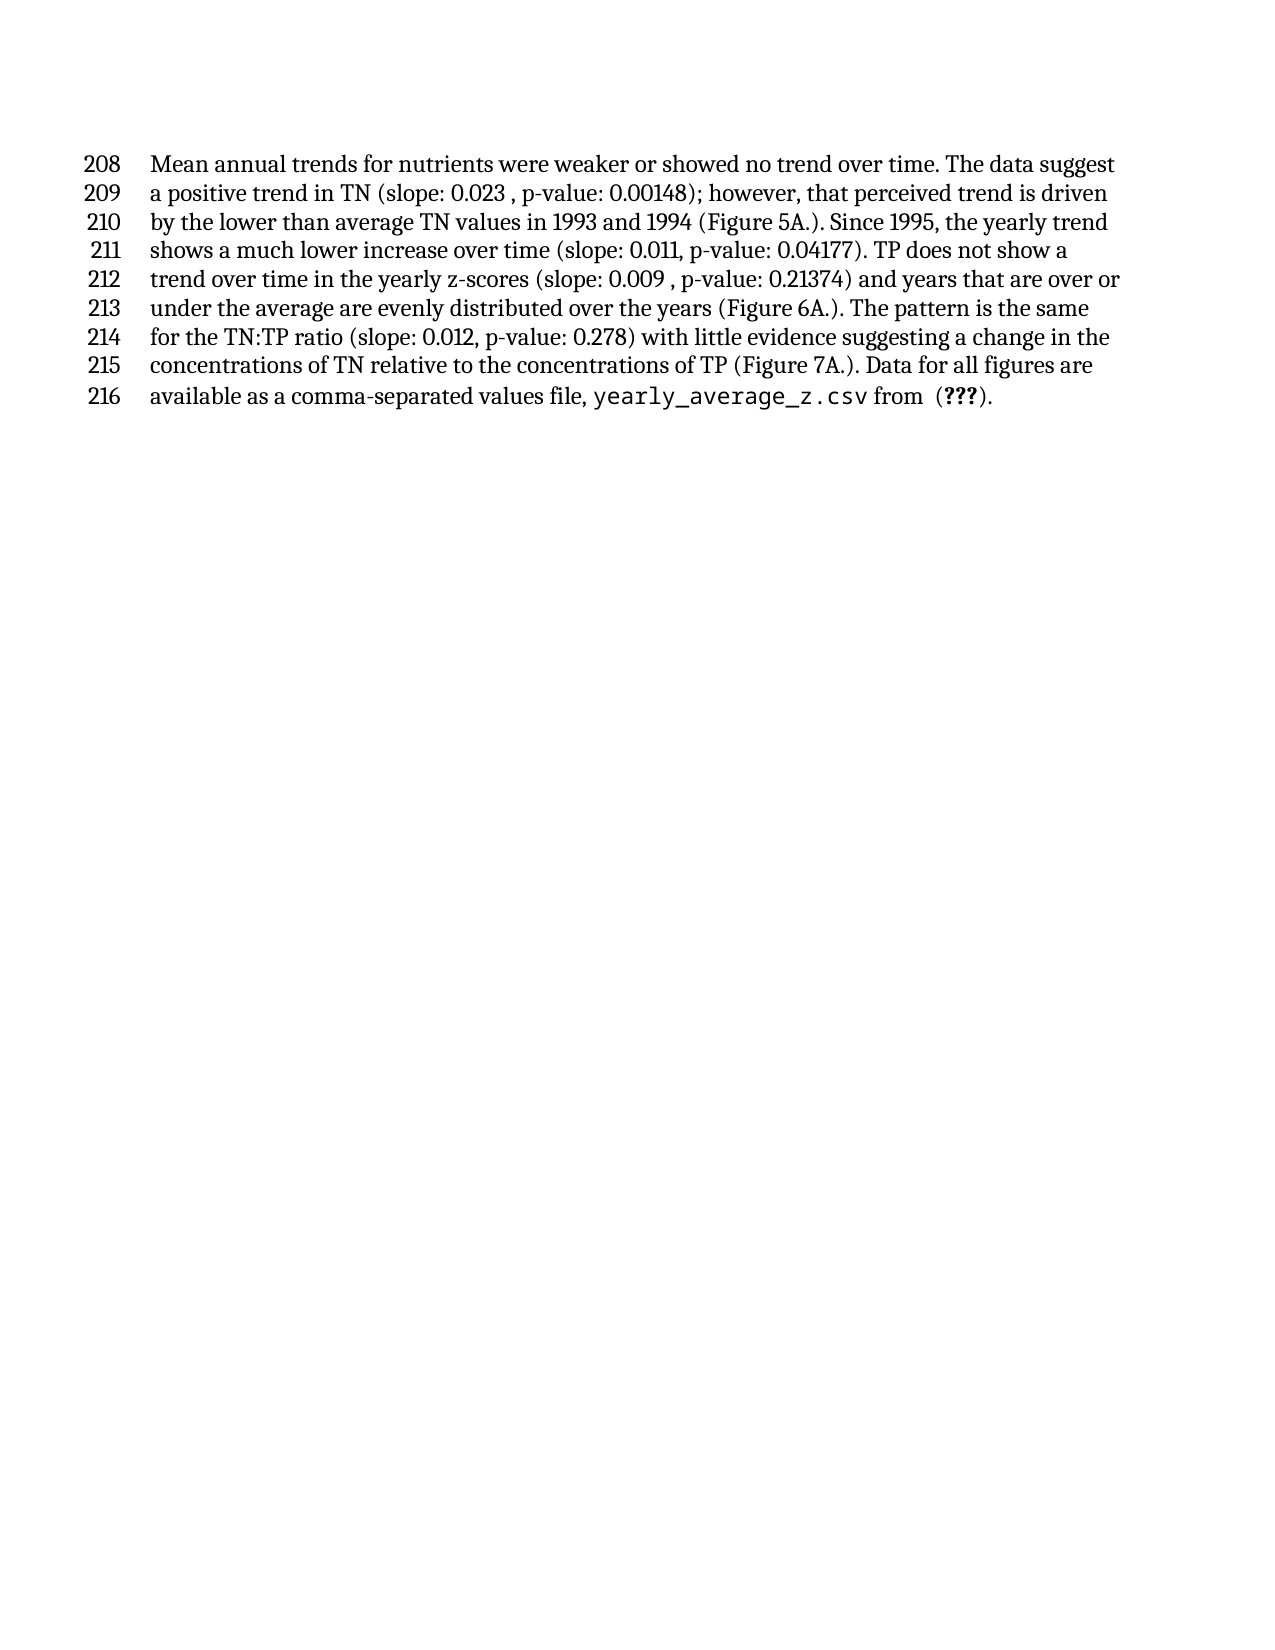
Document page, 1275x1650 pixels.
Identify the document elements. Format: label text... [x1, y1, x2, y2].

text Mean annual trends for nutrients were weaker or showed no trend over time. The data suggest a positive trend in TN (slope: 0.023 , p-value: 0.00148); however, that perceived trend is driven by the lower than average TN values in 1993 and 1994 (Figure 5A.). Since 1995, the yearly trend shows a much lower increase over time (slope: 0.011, p-value: 0.04177). TP does not show a trend over time in the yearly z-scores (slope: 0.009 , p-value: 0.21374) and years that are over or under the average are evenly distributed over the years (Figure 6A.). The pattern is the same for the TN:TP ratio (slope: 0.012, p-value: 0.278) with little evidence suggesting a change in the concentrations of TN relative to the concentrations of TP (Figure 7A.). Data for all figures are available as a comma-separated values file, yearly_average_z.csv from (???). [150, 150, 1125, 411]
